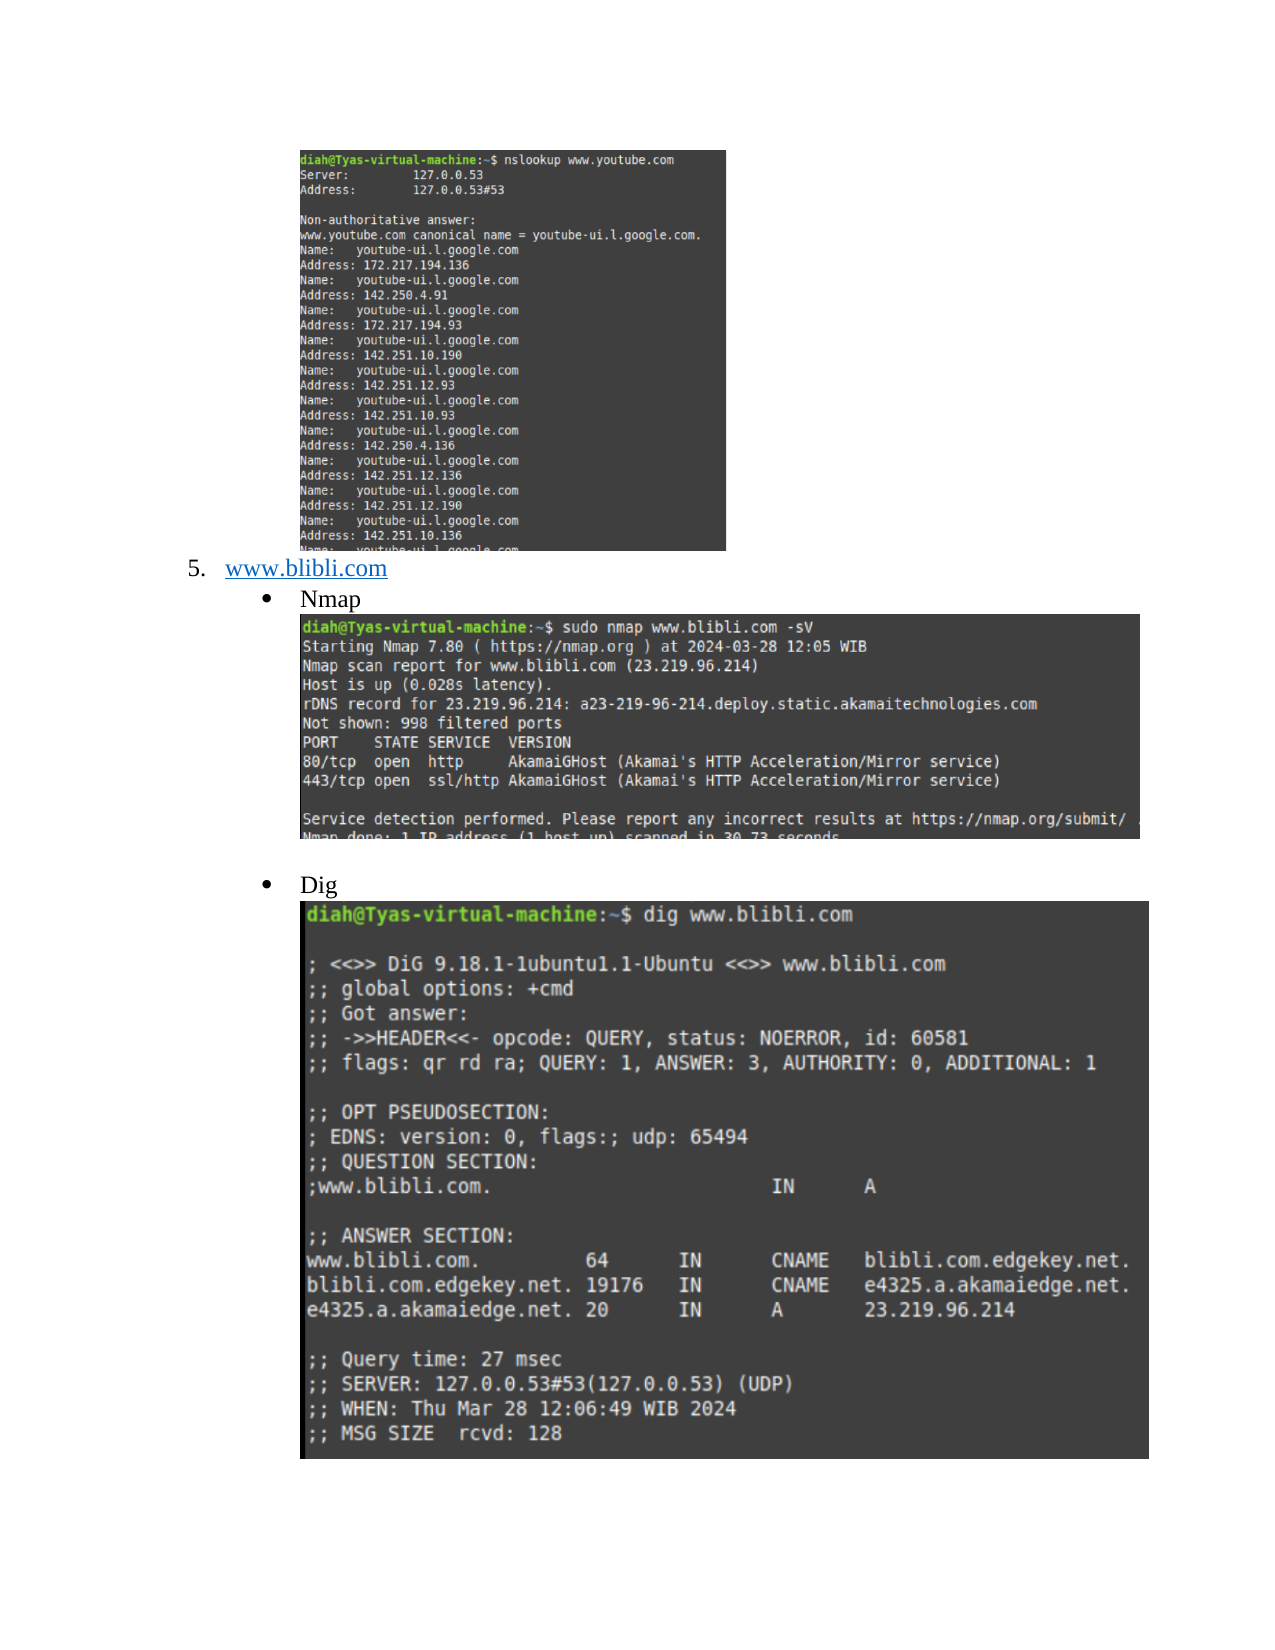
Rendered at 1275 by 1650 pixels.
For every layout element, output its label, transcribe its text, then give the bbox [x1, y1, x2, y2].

list www.blibli.com [187, 553, 1125, 581]
picture [300, 901, 1149, 1459]
picture [300, 614, 1140, 839]
picture [300, 150, 727, 551]
list Nmap [262, 584, 1125, 612]
